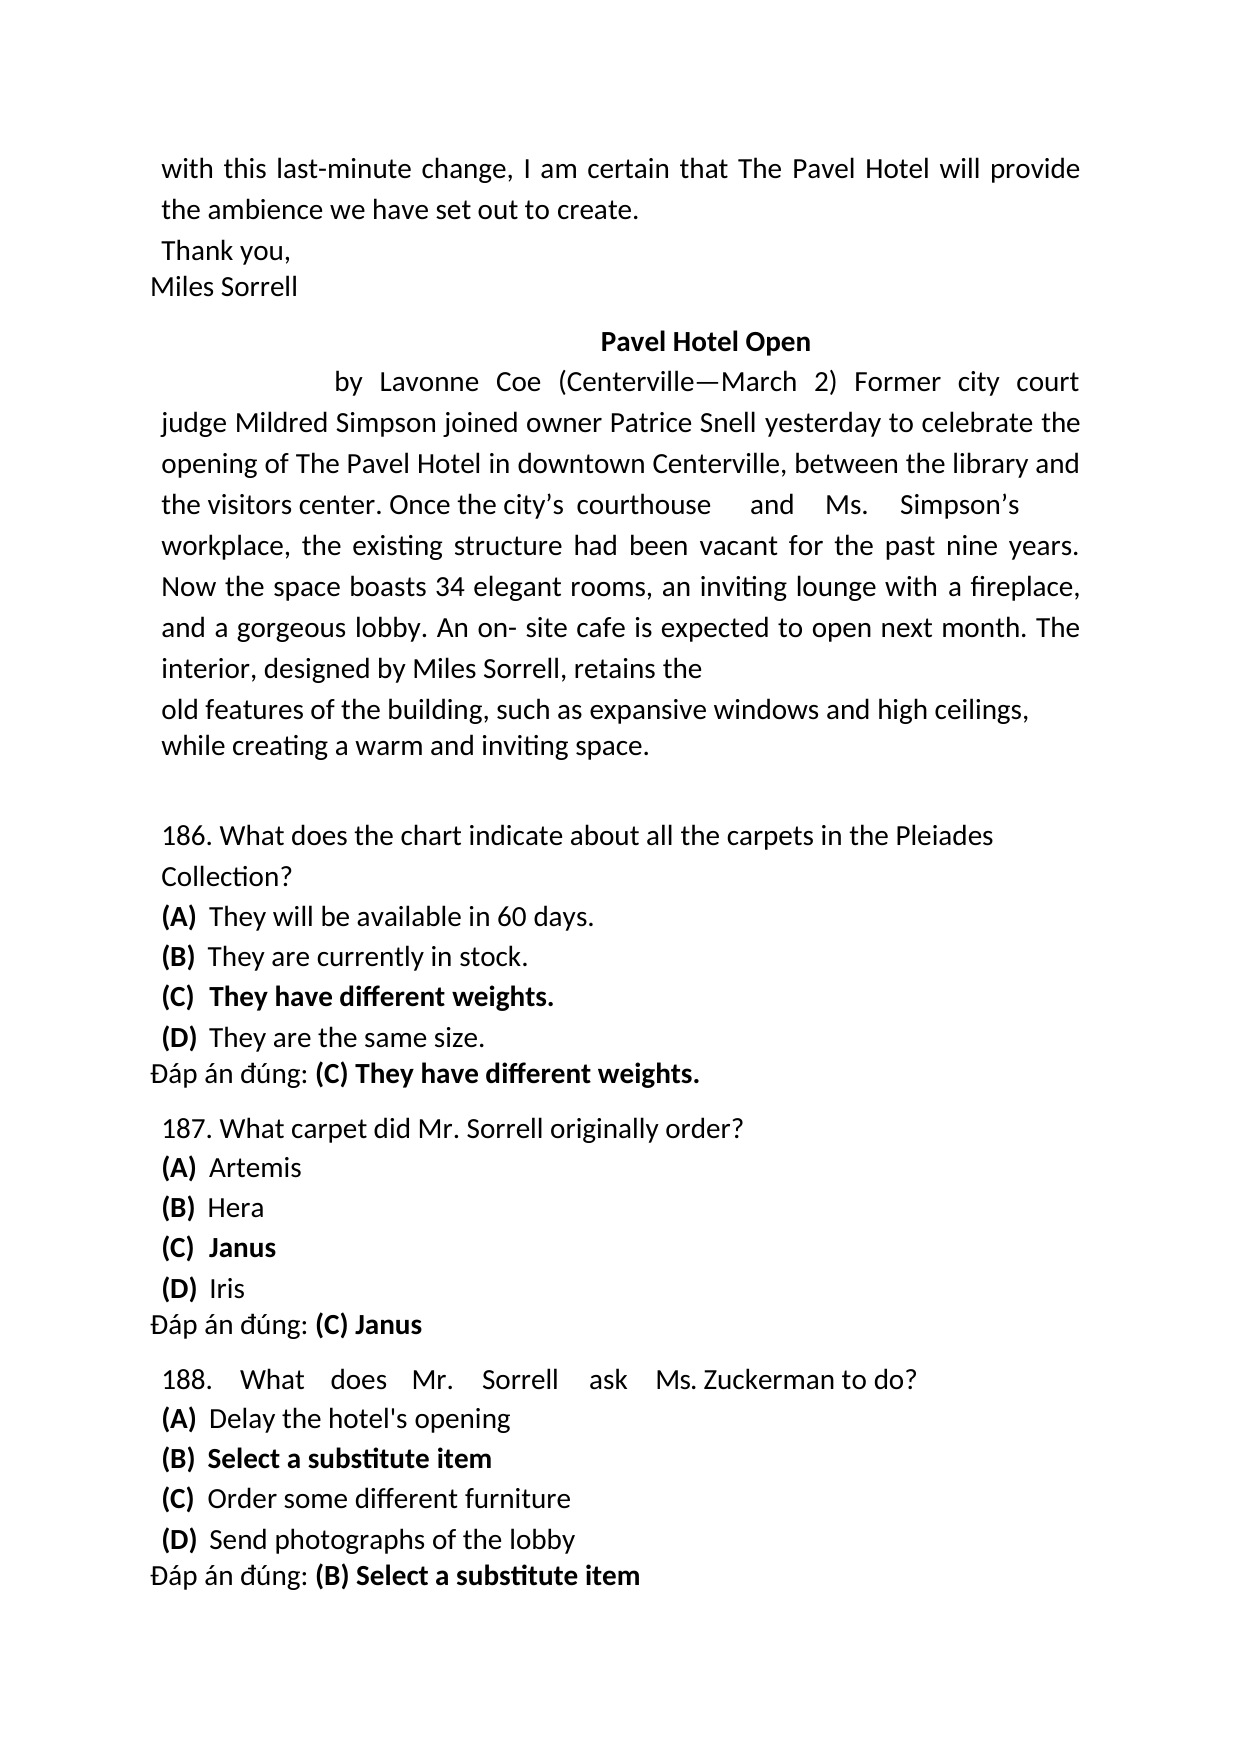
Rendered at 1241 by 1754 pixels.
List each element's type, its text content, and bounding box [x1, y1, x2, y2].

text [161, 150, 1080, 227]
text old features of the building, such as expansive windows and high ceilings, while creating a warm and inviting space. [161, 691, 1090, 762]
list Select a substitute item [161, 1440, 1090, 1475]
text 188. What does Mr. Sorrell ask Ms. Zuckerman to do? [161, 1361, 1080, 1396]
list They will be available in 60 days. [161, 899, 1090, 933]
list They are the same size. [161, 1019, 1090, 1055]
list Janus [161, 1229, 1090, 1265]
list Iris [161, 1270, 1090, 1306]
list They have different weights. [161, 978, 1090, 1014]
text 186. What does the chart indicate about all the carpets in the Pleiades Collection? [161, 817, 1090, 894]
text Đáp án đúng: (C) Janus [150, 1306, 1090, 1341]
text Đáp án đúng: (B) Select a substitute item [150, 1557, 1090, 1592]
list Artemis [161, 1151, 1090, 1184]
list Order some different furniture [161, 1480, 1090, 1516]
list They are currently in stock. [161, 938, 1090, 973]
list Delay the hotel's opening [161, 1402, 1090, 1435]
text Pavel Hotel Open [321, 323, 1090, 358]
list Hera [161, 1189, 1090, 1224]
text Đáp án đúng: (C) They have different weights. [150, 1055, 1090, 1090]
text by Lavonne Coe (Centerville—March 2) Former city court judge Mildred Simpson joined owner Patrice Snell yesterday to celebrate the opening of The Pavel Hotel in downtown Centerville, between the library and the visitors center. Once the city’s courthouse and Ms. Simpson’s workplace, the existing structure had been vacant for the past nine years. Now the space boasts 34 elegant rooms, an inviting lounge with a fireplace, and a gorgeous lobby. An on- site cafe is expected to open next month. The interior, designed by Miles Sorrell, retains the [161, 363, 1081, 686]
text Miles Sorrell [150, 268, 1090, 303]
text Thank you, [161, 232, 1090, 268]
list Send photographs of the lobby [161, 1521, 1090, 1557]
text 187. What carpet did Mr. Sorrell originally order? [161, 1110, 1090, 1145]
